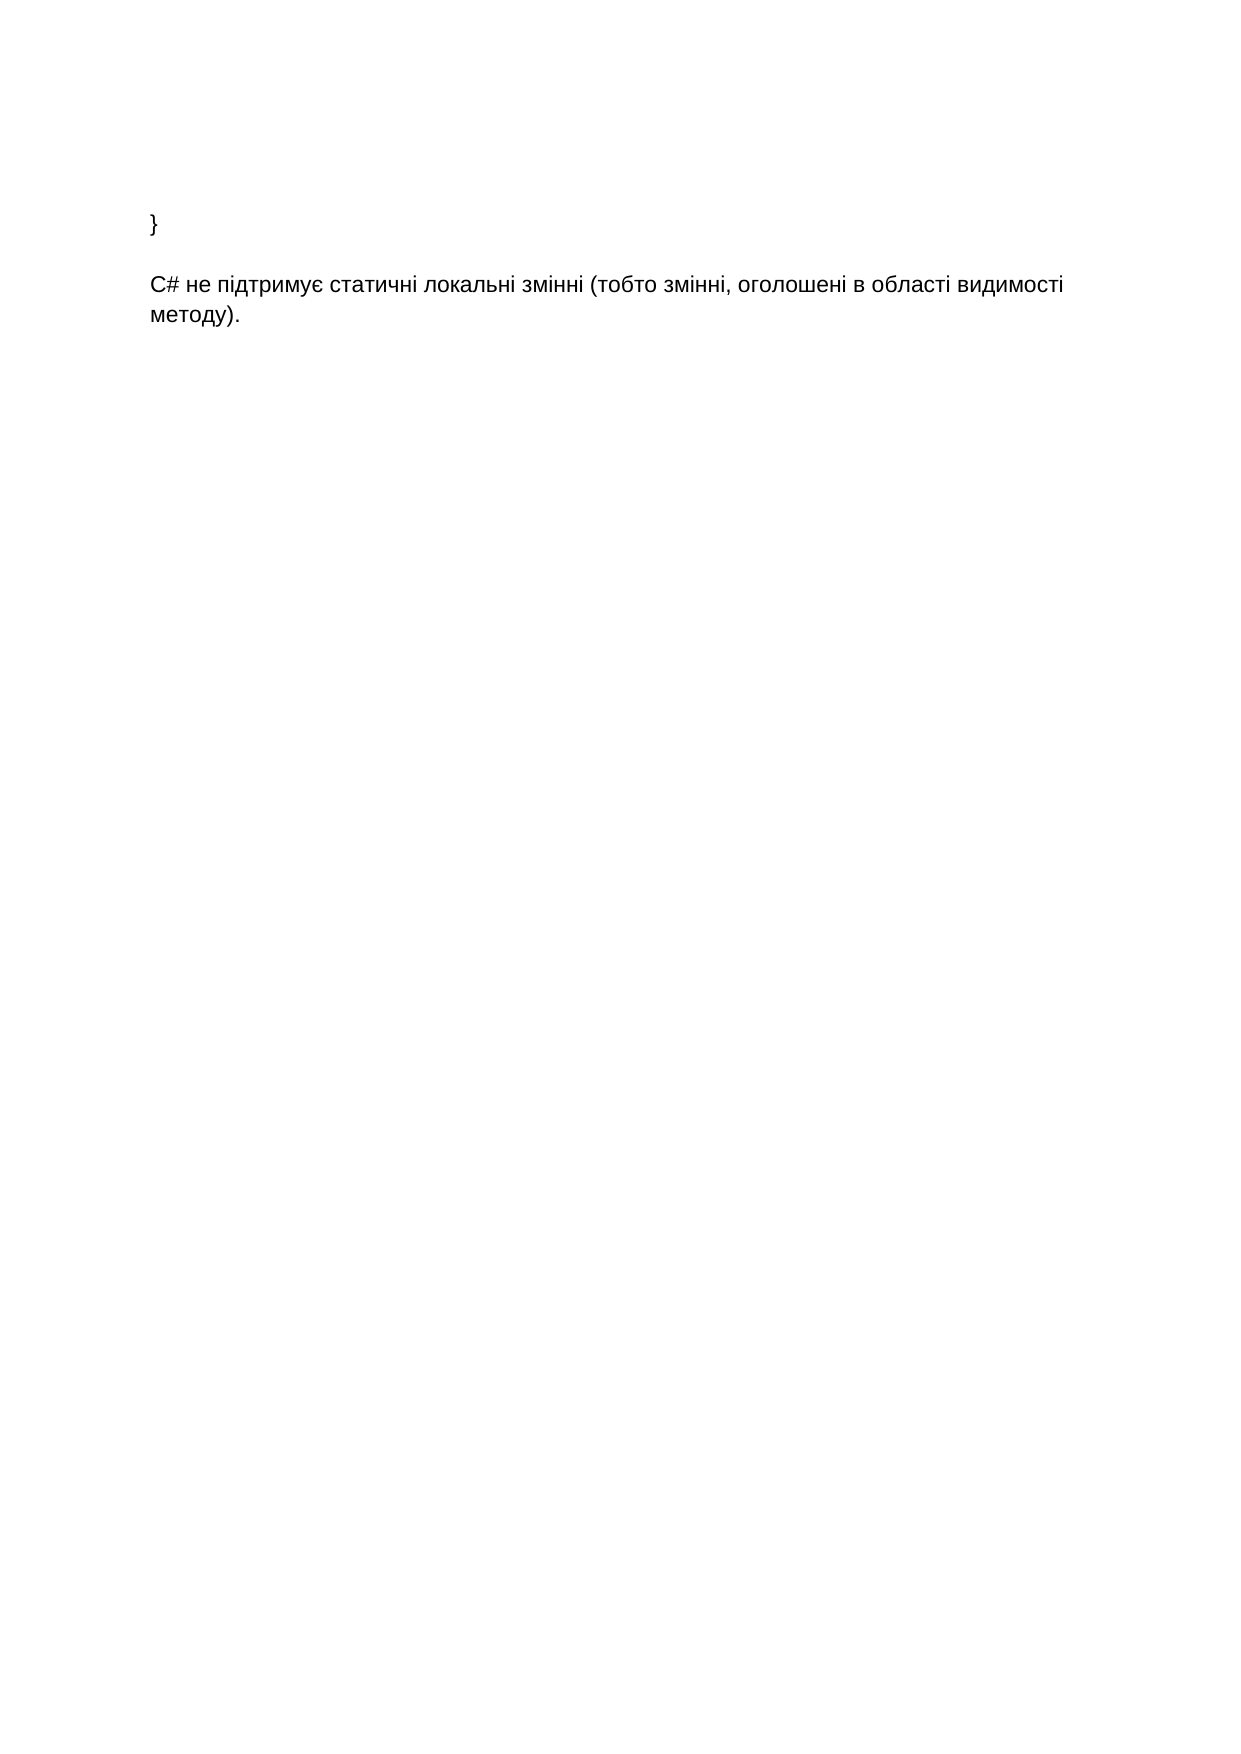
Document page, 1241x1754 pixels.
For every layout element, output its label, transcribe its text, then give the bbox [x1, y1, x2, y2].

text } [150, 210, 1090, 237]
text C# не підтримує статичні локальні змінні (тобто змінні, оголошені в області видимості методу). [150, 271, 1090, 327]
